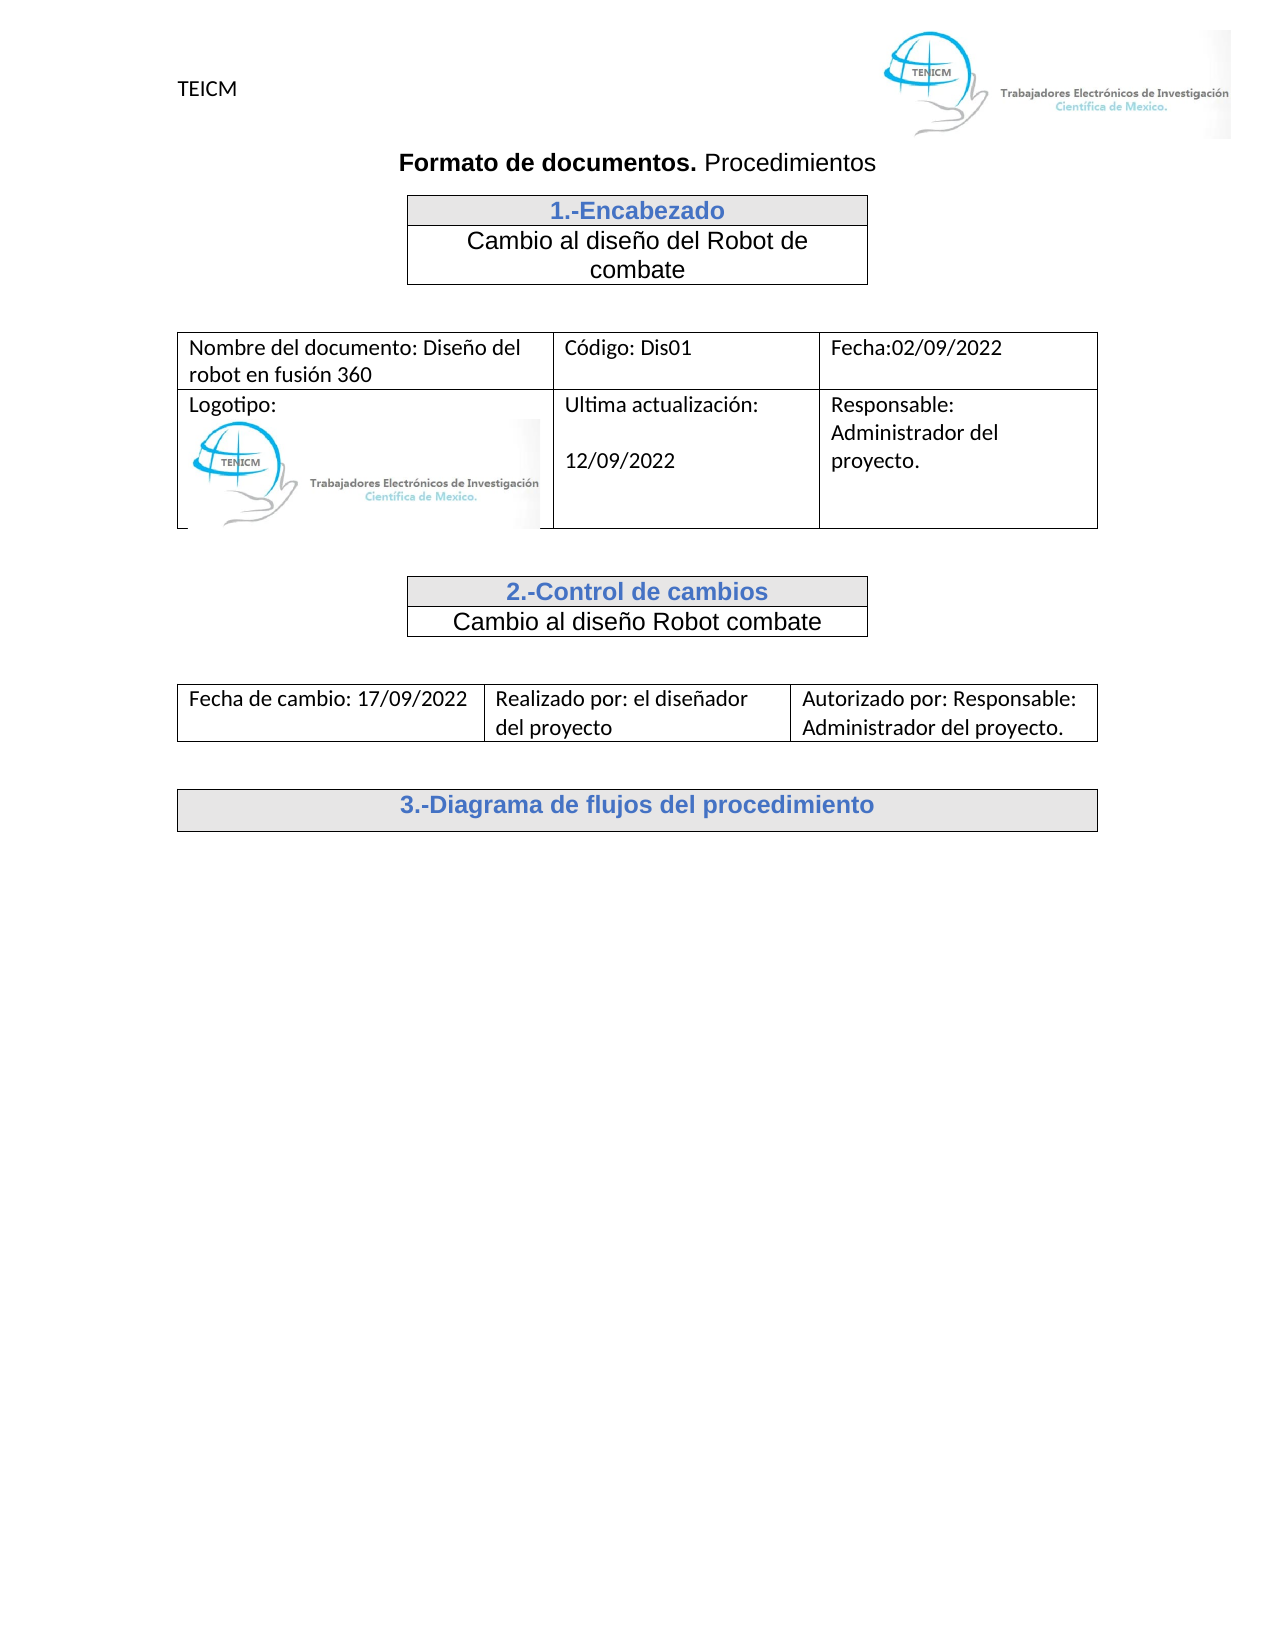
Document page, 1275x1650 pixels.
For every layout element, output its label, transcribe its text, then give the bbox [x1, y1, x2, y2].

table_header 2.-Control de cambios [408, 577, 867, 606]
table_header Fecha de cambio: 17/09/2022 [178, 685, 484, 741]
table_header Código: Dis01 [554, 333, 819, 389]
table_header 3.-Diagrama de flujos del procedimiento [178, 790, 1097, 831]
text Formato de documentos. Procedimientos [177, 148, 1098, 176]
table_cell Logotipo: [178, 390, 553, 528]
table_header Nombre del documento: Diseño del robot en fusión 360 [178, 333, 553, 389]
table_header Realizado por: el diseñador del proyecto [485, 685, 790, 741]
table_cell Cambio al diseño del Robot de combate [408, 226, 867, 284]
table_cell Cambio al diseño Robot combate [408, 607, 867, 636]
table_cell Responsable: Administrador del proyecto. [820, 390, 1097, 528]
table_header 1.-Encabezado [408, 196, 867, 225]
table_header Fecha:02/09/2022 [820, 333, 1097, 389]
table_cell Ultima actualización: 12/09/2022 [554, 390, 819, 528]
table_header Autorizado por: Responsable: Administrador del proyecto. [791, 685, 1097, 741]
